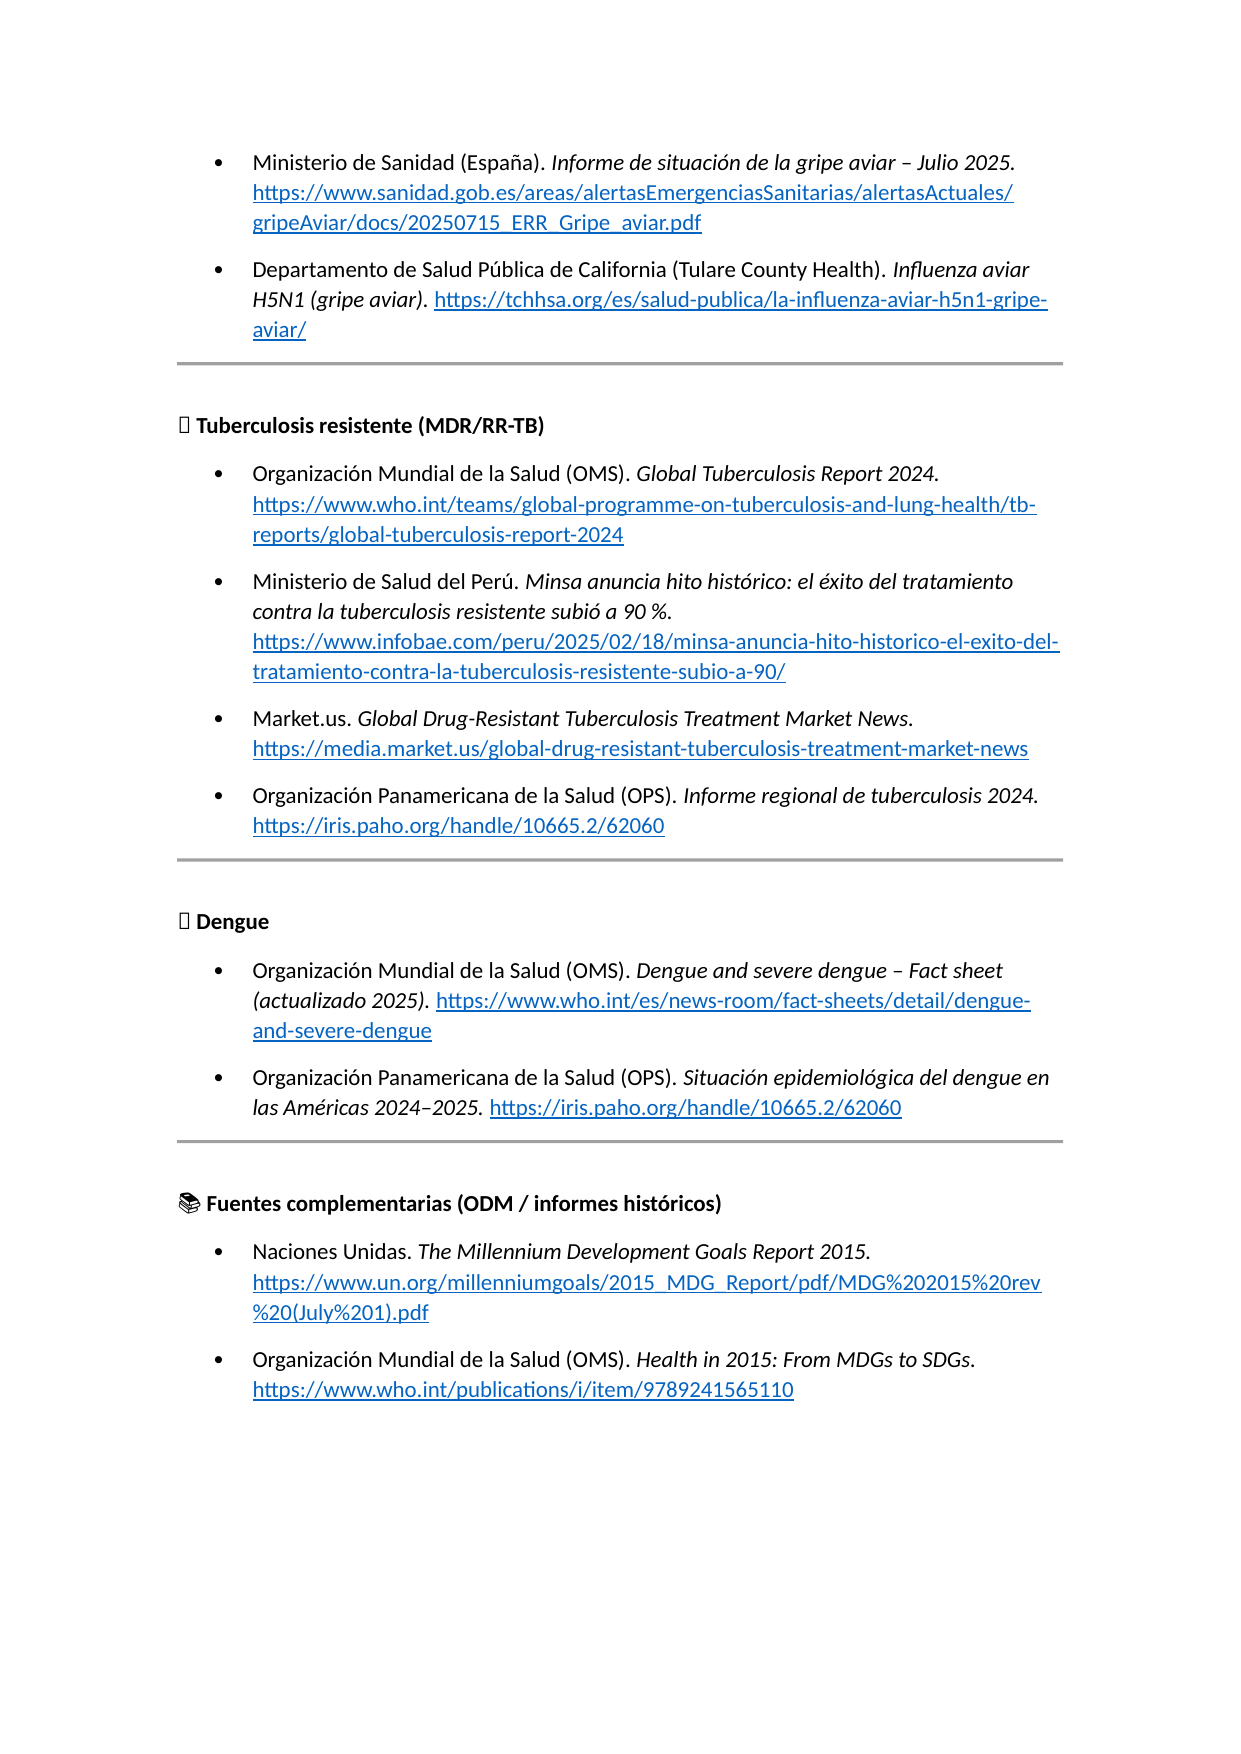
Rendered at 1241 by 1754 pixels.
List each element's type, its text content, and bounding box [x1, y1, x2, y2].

list Naciones Unidas. The Millennium Development Goals Report 2015. https://www.un.org/millenniumgoals/2015_MDG_Report/pdf/MDG%202015%20rev%20(July%201).pdf [215, 1237, 1063, 1326]
list Market.us. Global Drug-Resistant Tuberculosis Treatment Market News. https://media.market.us/global-drug-resistant-tuberculosis-treatment-market-news [215, 704, 1063, 762]
text 🦠 Dengue [177, 905, 1063, 937]
list Organización Panamericana de la Salud (OPS). Situación epidemiológica del dengue en las Américas 2024–2025. https://iris.paho.org/handle/10665.2/62060 [215, 1063, 1063, 1121]
list Organización Mundial de la Salud (OMS). Dengue and severe dengue – Fact sheet (actualizado 2025). https://www.who.int/es/news-room/fact-sheets/detail/dengue-and-severe-dengue [215, 956, 1063, 1044]
text 🧫 Tuberculosis resistente (MDR/RR-TB) [177, 409, 1063, 440]
list Ministerio de Sanidad (España). Informe de situación de la gripe aviar – Julio 2025. https://www.sanidad.gob.es/areas/alertasEmergenciasSanitarias/alertasActuales/gripeAviar/docs/20250715_ERR_Gripe_aviar.pdf [215, 148, 1063, 236]
list Organización Mundial de la Salud (OMS). Global Tuberculosis Report 2024. https://www.who.int/teams/global-programme-on-tuberculosis-and-lung-health/tb-reports/global-tuberculosis-report-2024 [215, 459, 1063, 548]
list Departamento de Salud Pública de California (Tulare County Health). Influenza aviar H5N1 (gripe aviar). https://tchhsa.org/es/salud-publica/la-influenza-aviar-h5n1-gripe-aviar/ [215, 255, 1063, 343]
list Ministerio de Salud del Perú. Minsa anuncia hito histórico: el éxito del tratamiento contra la tuberculosis resistente subió a 90 %. https://www.infobae.com/peru/2025/02/18/minsa-anuncia-hito-historico-el-exito-del-tratamiento-contra-la-tuberculosis-resistente-subio-a-90/ [215, 567, 1063, 685]
list Organización Panamericana de la Salud (OPS). Informe regional de tuberculosis 2024. https://iris.paho.org/handle/10665.2/62060 [215, 781, 1063, 839]
text 📚 Fuentes complementarias (ODM / informes históricos) [177, 1187, 1063, 1218]
list Organización Mundial de la Salud (OMS). Health in 2015: From MDGs to SDGs. https://www.who.int/publications/i/item/9789241565110 [215, 1345, 1063, 1403]
